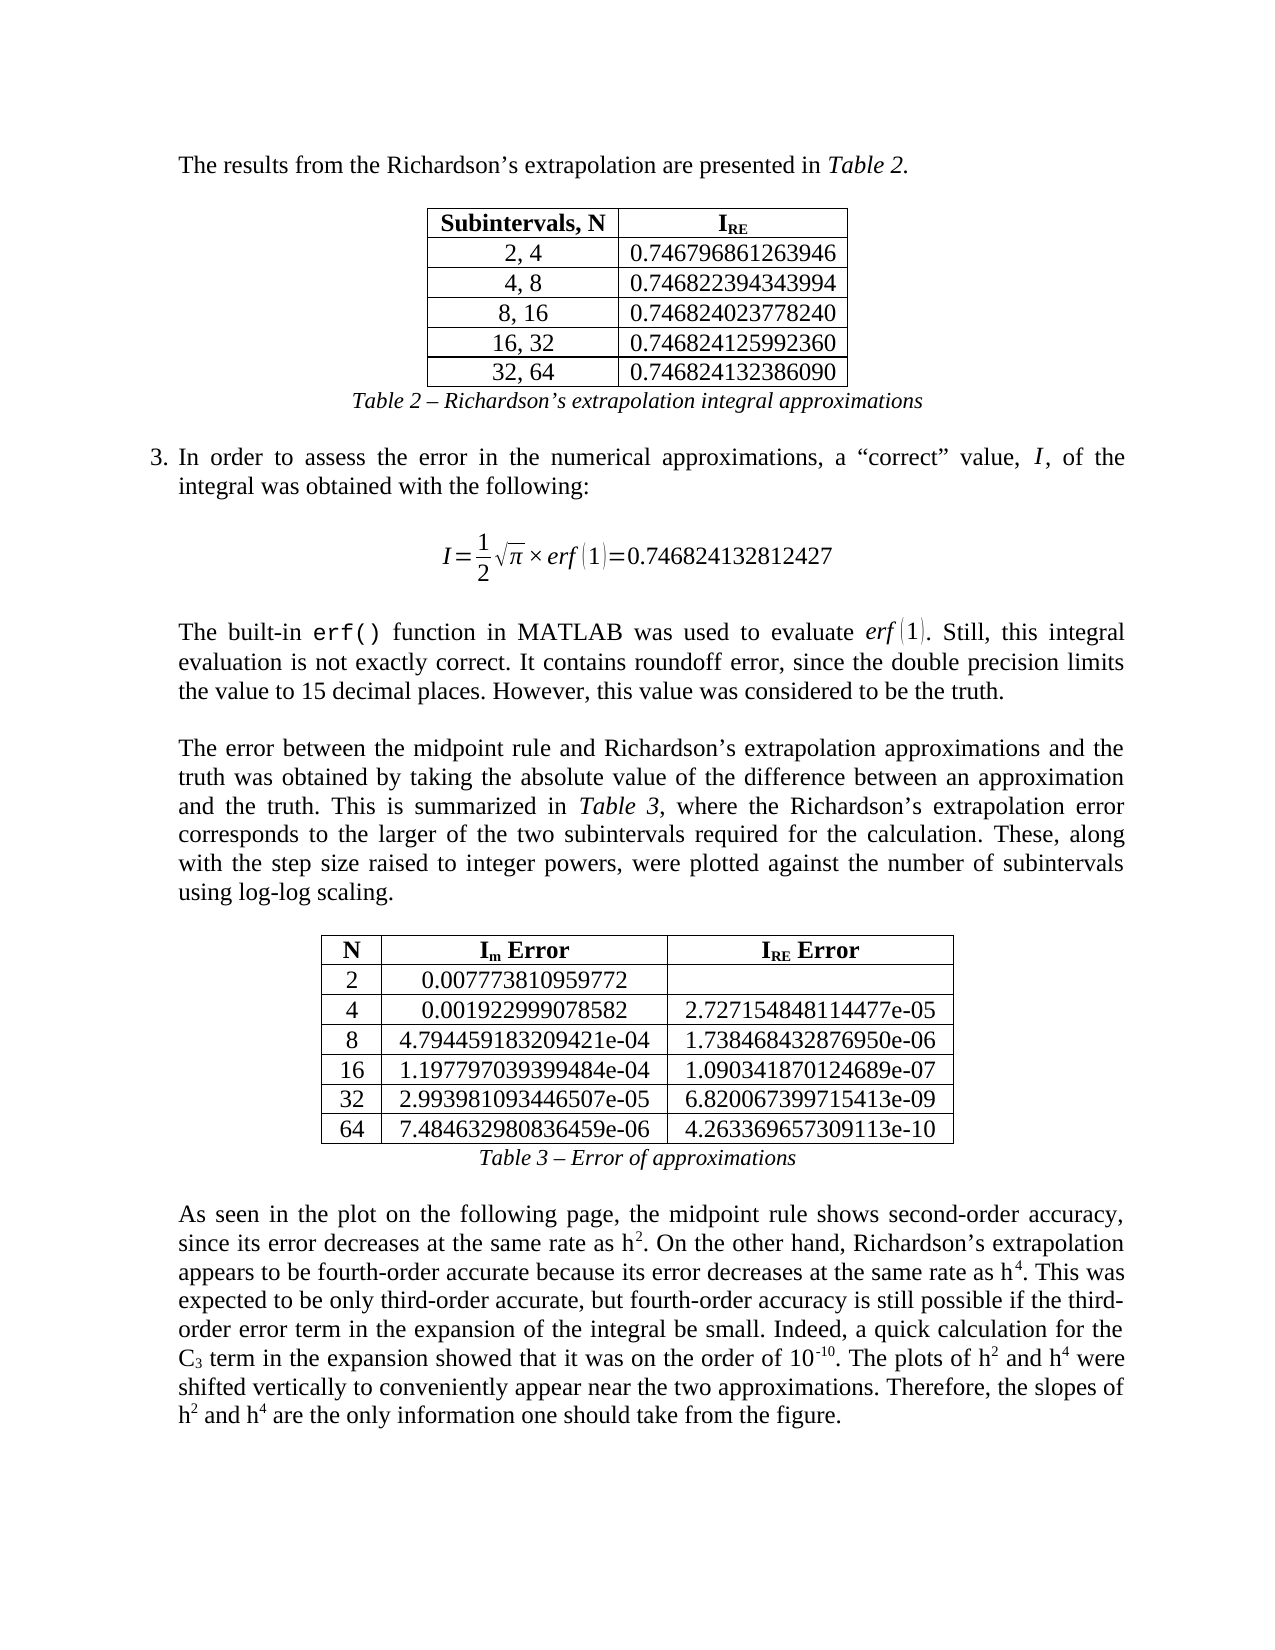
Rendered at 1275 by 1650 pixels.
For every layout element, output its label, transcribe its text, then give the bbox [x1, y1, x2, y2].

text The error between the midpoint rule and Richardson’s extrapolation approximations and the truth was obtained by taking the absolute value of the difference between an approximation and the truth. This is summarized in Table 3, where the Richardson’s extrapolation error corresponds to the larger of the two subintervals required for the calculation. These, along with the step size raised to integer powers, were plotted against the number of subintervals using log-log scaling. [150, 733, 1125, 906]
table_cell 4.794459183209421e-04 [382, 1025, 667, 1054]
table_cell 2.993981093446507e-05 [382, 1085, 667, 1113]
table_cell [668, 965, 953, 994]
table_cell 16 [322, 1055, 381, 1083]
table_cell 1.090341870124689e-07 [668, 1055, 953, 1083]
table_cell 2, 4 [428, 238, 618, 267]
text Table 3 – Error of approximations [150, 1144, 1125, 1170]
table_cell 0.746824125992360 [619, 328, 847, 356]
table_cell 4.263369657309113e-10 [668, 1114, 953, 1143]
table_cell 0.007773810959772 [382, 965, 667, 994]
table_header Subintervals, N [428, 209, 618, 237]
table_cell 1.197797039399484e-04 [382, 1055, 667, 1083]
table_header IRE [619, 209, 847, 237]
table_header N [322, 936, 381, 964]
table_cell 0.746824132386090 [619, 358, 847, 386]
text Table 2 – Richardson’s extrapolation integral approximations [150, 387, 1125, 414]
table_cell 4 [322, 995, 381, 1024]
text 3. In order to assess the error in the numerical approximations, a “correct” value, , of the integral was obtained with the following: [150, 442, 1125, 500]
table_cell 1.738468432876950e-06 [668, 1025, 953, 1054]
table_cell 32, 64 [428, 358, 618, 386]
text The built-in erf() function in MATLAB was used to evaluate . Still, this integral evaluation is not exactly correct. It contains roundoff error, since the double precision limits the value to 15 decimal places. However, this value was considered to be the truth. [150, 616, 1125, 704]
table_cell 0.746824023778240 [619, 298, 847, 327]
table_cell 32 [322, 1085, 381, 1113]
table_cell 7.484632980836459e-06 [382, 1114, 667, 1143]
table_cell 0.001922999078582 [382, 995, 667, 1024]
table_cell 16, 32 [428, 328, 618, 356]
table_cell 6.820067399715413e-09 [668, 1085, 953, 1113]
table_header IRE Error [668, 936, 953, 964]
table_cell 0.746822394343994 [619, 268, 847, 297]
table_cell 2.727154848114477e-05 [668, 995, 953, 1024]
text The results from the Richardson’s extrapolation are presented in Table 2. [150, 150, 1125, 179]
table_cell 0.746796861263946 [619, 238, 847, 267]
text As seen in the plot on the following page, the midpoint rule shows second-order accuracy, since its error decreases at the same rate as h2. On the other hand, Richardson’s extrapolation appears to be fourth-order accurate because its error decreases at the same rate as h4. This was expected to be only third-order accurate, but fourth-order accuracy is still possible if the third-order error term in the expansion of the integral be small. Indeed, a quick calculation for the C3 term in the expansion showed that it was on the order of 10-10. The plots of h2 and h4 were shifted vertically to conveniently appear near the two approximations. Therefore, the slopes of h2 and h4 are the only information one should take from the figure. [150, 1199, 1125, 1429]
table_cell 64 [322, 1114, 381, 1143]
table_cell 8, 16 [428, 298, 618, 327]
table_cell 8 [322, 1025, 381, 1054]
table_cell 2 [322, 965, 381, 994]
table_header Im Error [382, 936, 667, 964]
table_cell 4, 8 [428, 268, 618, 297]
